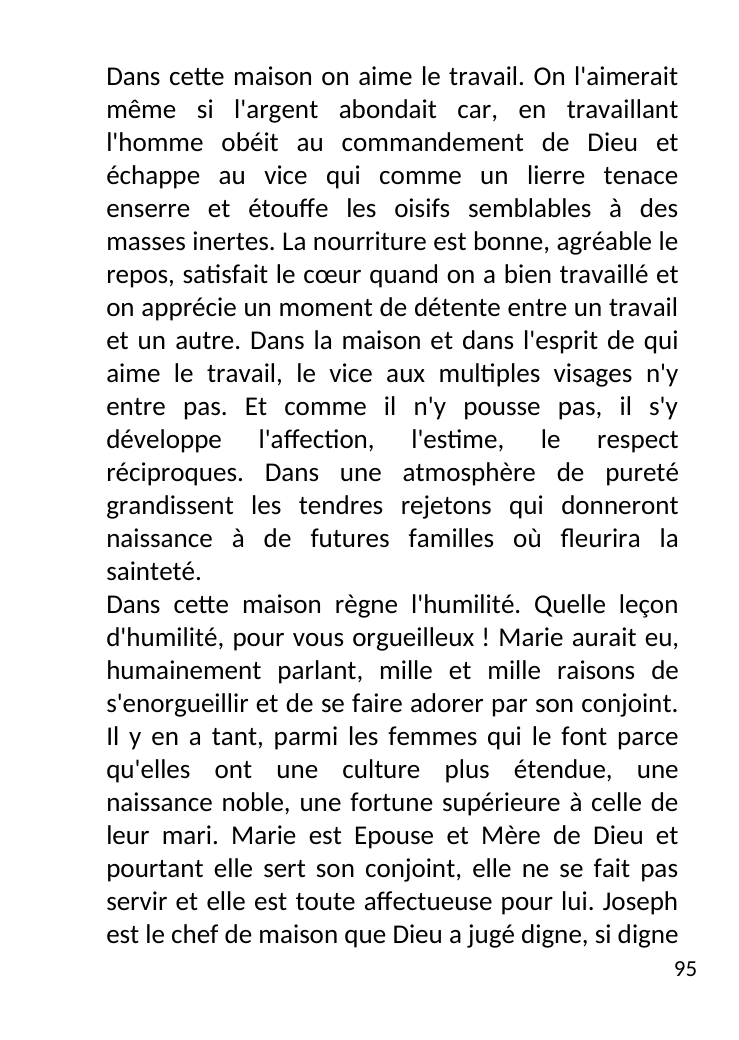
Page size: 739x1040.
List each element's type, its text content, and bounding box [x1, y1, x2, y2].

text Dans cette maison on aime le travail. On l'aimerait même si l'argent abondait car, en travaillant l'homme obéit au commandement de Dieu et échappe au vice qui comme un lierre tenace enserre et étouffe les oisifs semblables à des masses inertes. La nourriture est bonne, agréable le repos, satisfait le cœur quand on a bien travaillé et on apprécie un moment de détente entre un travail et un autre. Dans la maison et dans l'esprit de qui aime le travail, le vice aux multiples visages n'y entre pas. Et comme il n'y pousse pas, il s'y développe l'affection, l'estime, le respect réciproques. Dans une atmosphère de pureté grandissent les tendres rejetons qui donneront naissance à de futures familles où fleurira la sainteté. [106, 59, 679, 587]
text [106, 587, 679, 951]
